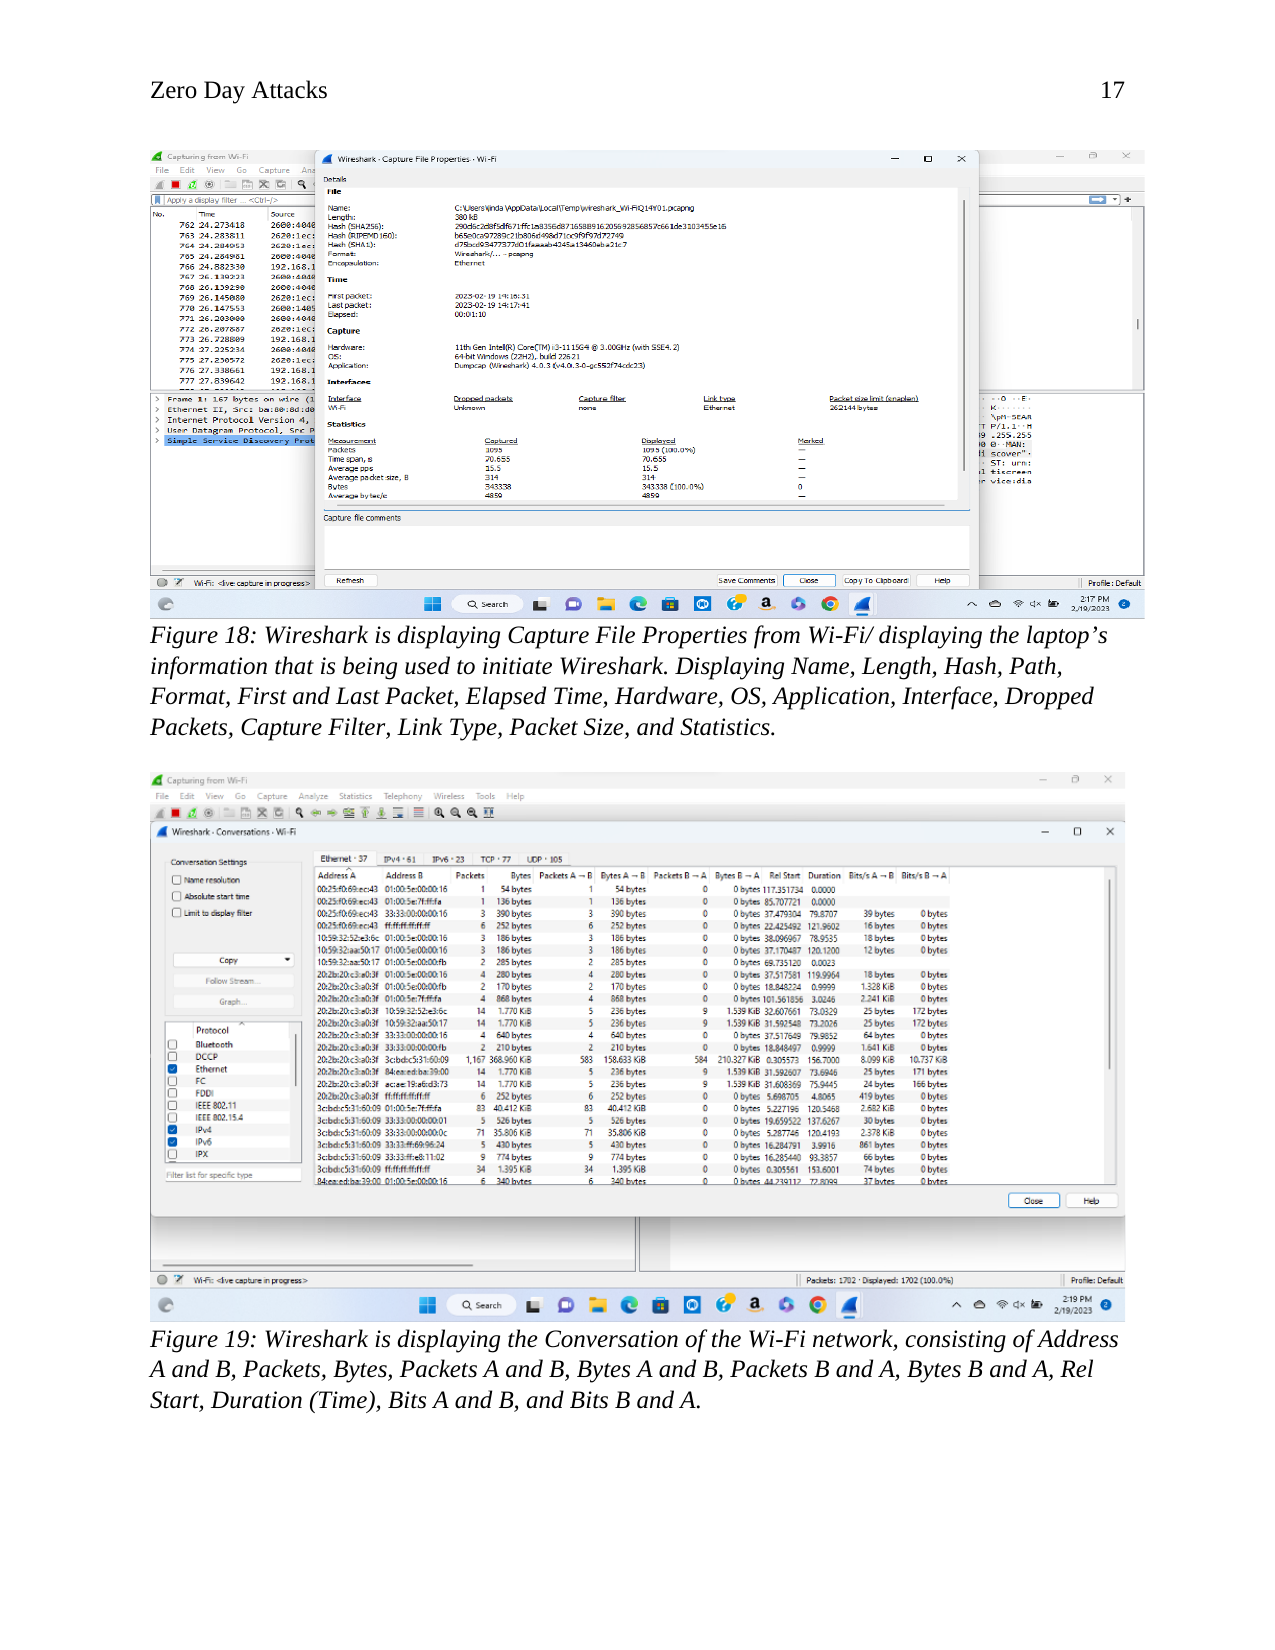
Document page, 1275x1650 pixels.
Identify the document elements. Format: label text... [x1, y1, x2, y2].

text Figure 18: Wireshark is displaying Capture File Properties from Wi-Fi/ displaying the laptop’s information that is being used to initiate Wireshark. Displaying Name, Length, Hash, Path, Format, First and Last Packet, Elapsed Time, Hardware, OS, Application, Interface, Dropped Packets, Capture Filter, Link Type, Packet Size, and Statistics. [150, 620, 1125, 740]
picture [150, 772, 1125, 1323]
picture [150, 150, 1145, 619]
text Figure 19: Wireshark is displaying the Conversation of the Wi-Fi network, consisting of Address A and B, Packets, Bytes, Packets A and B, Bytes A and B, Packets B and A, Bytes B and A, Rel Start, Duration (Time), Bits A and B, and Bits B and A. [150, 1324, 1125, 1414]
